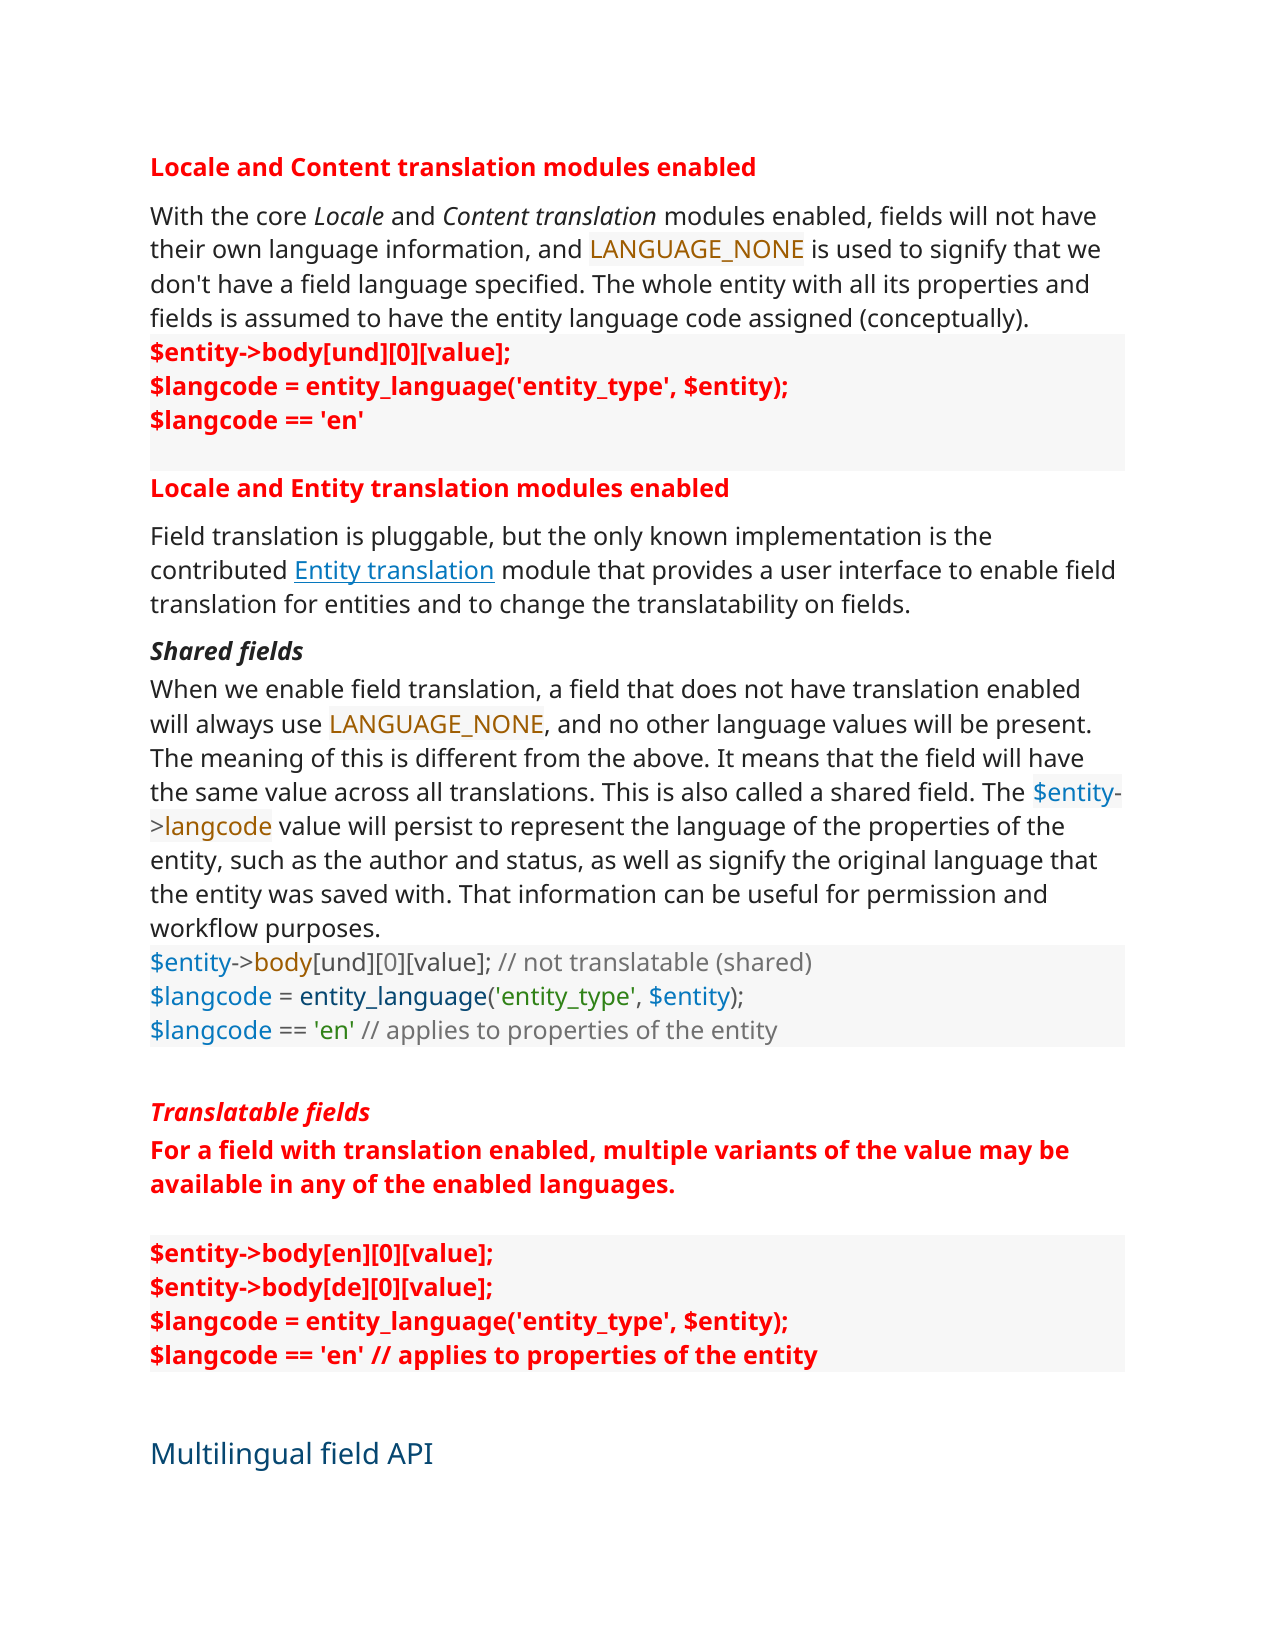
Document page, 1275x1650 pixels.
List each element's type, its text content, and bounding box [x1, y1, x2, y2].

subtitle Multilingual field API [150, 1433, 1125, 1473]
text Field translation is pluggable, but the only known implementation is the contributed Entity translation module that provides a user interface to enable field translation for entities and to change the translatability on fields. [150, 519, 1125, 621]
text $entity->body[und][0][value]; // not translatable (shared) [150, 945, 1125, 979]
text $entity->body[en][0][value]; [150, 1235, 1125, 1269]
text $langcode = entity_language('entity_type', $entity); [150, 979, 1125, 1013]
text $langcode == 'en' // applies to properties of the entity [150, 1013, 1125, 1047]
text $langcode == 'en' [150, 402, 1125, 437]
text When we enable field translation, a field that does not have translation enabled will always use LANGUAGE_NONE, and no other language values will be present. The meaning of this is different from the above. It means that the field will have the same value across all translations. This is also called a shared field. The $entity->langcode value will persist to represent the language of the properties of the entity, such as the author and status, as well as signify the original language that the entity was saved with. That information can be useful for permission and workflow purposes. [150, 672, 1125, 945]
text For a field with translation enabled, multiple variants of the value may be available in any of the enabled languages. [150, 1133, 1125, 1201]
text $langcode == 'en' // applies to properties of the entity [150, 1338, 1125, 1372]
subtitle Translatable fields [150, 1059, 1125, 1128]
text $entity->body[und][0][value]; [150, 334, 1125, 368]
text $langcode = entity_language('entity_type', $entity); [150, 368, 1125, 402]
subtitle Locale and Content translation modules enabled [150, 150, 1125, 184]
text $entity->body[de][0][value]; [150, 1269, 1125, 1303]
subtitle Locale and Entity translation modules enabled [150, 471, 1125, 505]
subtitle Shared fields [150, 633, 1125, 668]
text $langcode = entity_language('entity_type', $entity); [150, 1303, 1125, 1338]
text With the core Locale and Content translation modules enabled, fields will not have their own language information, and LANGUAGE_NONE is used to signify that we don't have a field language specified. The whole entity with all its properties and fields is assumed to have the entity language code assigned (conceptually). [150, 198, 1125, 334]
